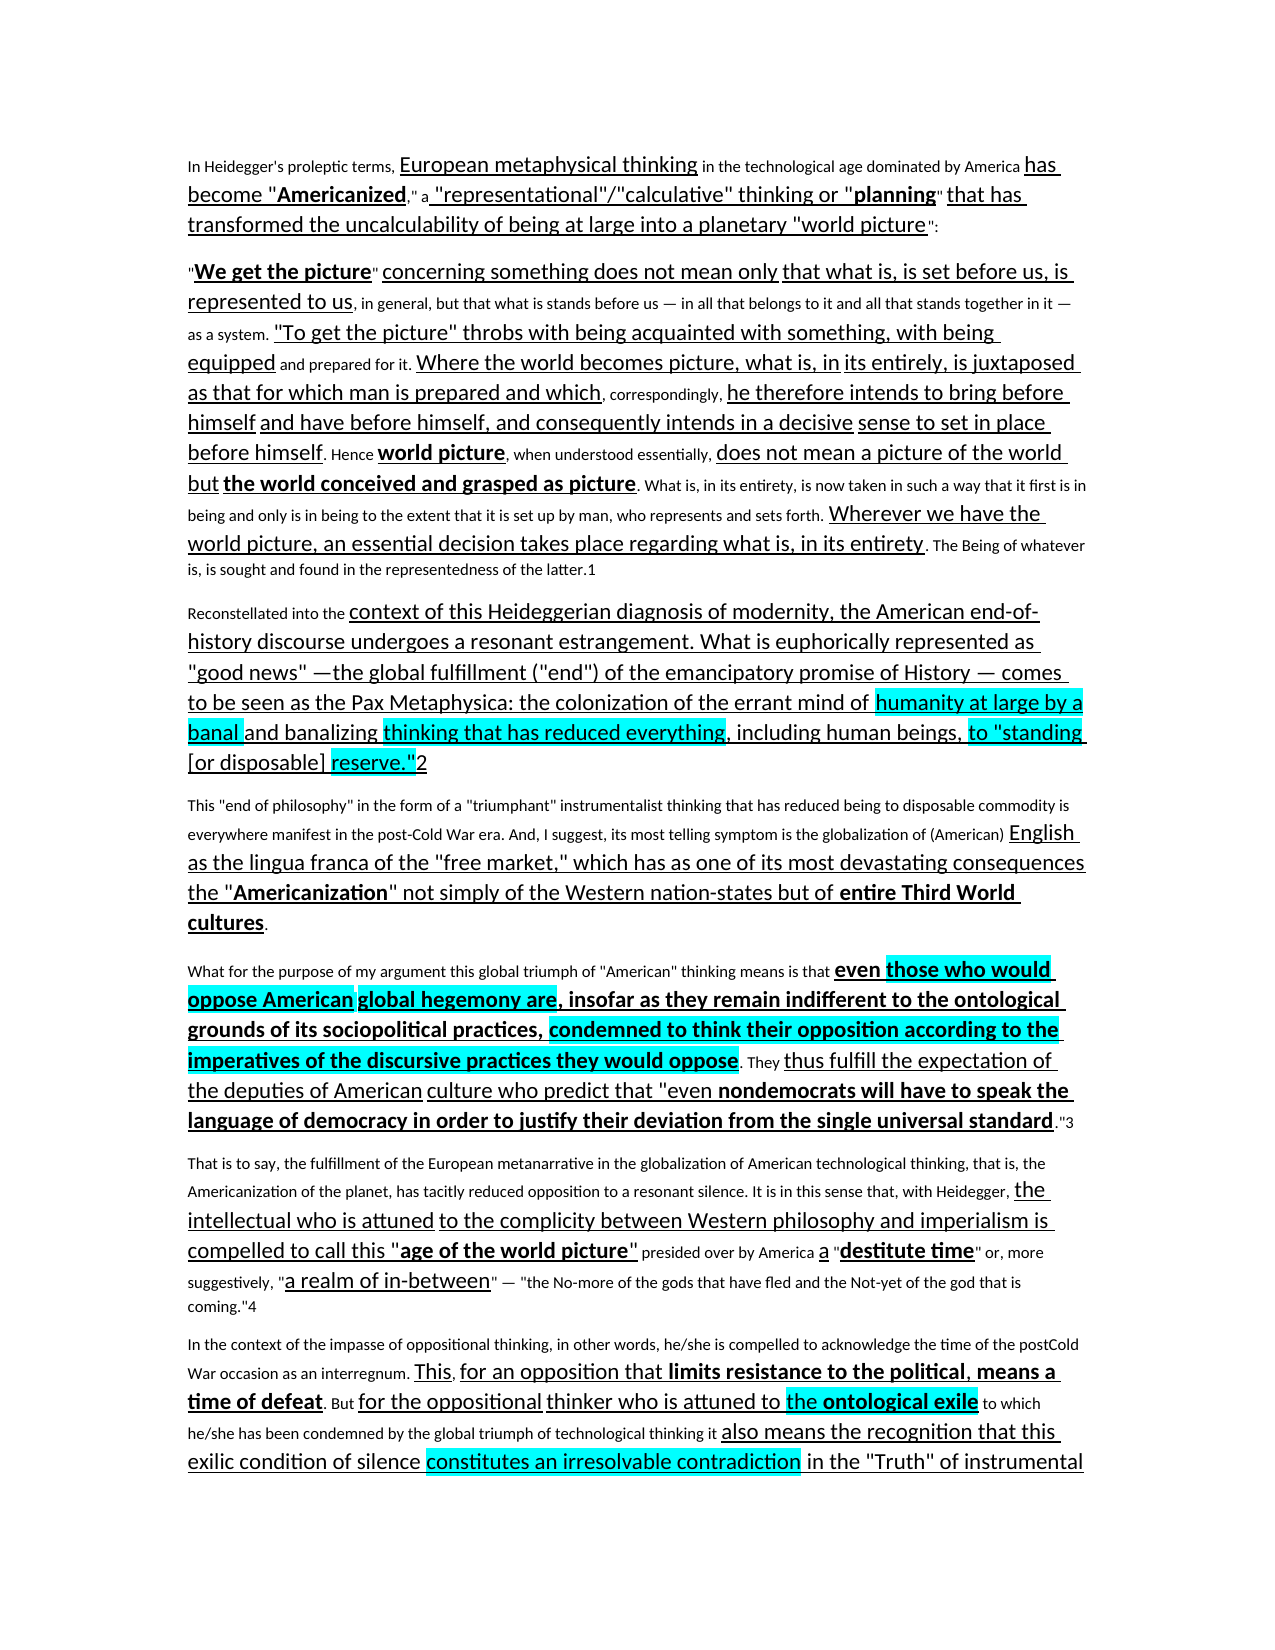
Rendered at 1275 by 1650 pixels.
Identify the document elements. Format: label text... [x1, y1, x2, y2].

text Reconstellated into the context of this Heideggerian diagnosis of modernity, the American end-of-history discourse undergoes a resonant estrangement. What is euphorically represented as "good news" —the global fulfillment ("end") of the emancipatory promise of History — comes to be seen as the Pax Metaphysica: the colonization of the errant mind of humanity at large by a banal and banalizing thinking that has reduced everything, including human beings, to "standing [or disposable] reserve."2 [187, 597, 1087, 742]
text That is to say, the fulfillment of the European metanarrative in the globalization of American technological thinking, that is, the Americanization of the planet, has tacitly reduced opposition to a resonant silence. It is in this sense that, with Heidegger, the intellectual who is attuned to the complicity between Western philosophy and imperialism is compelled to call this "age of the world picture" presided over by America a "destitute time" or, more suggestively, "a realm of in-between" — "the No-more of the gods that have fled and the Not-yet of the god that is coming."4 [187, 1153, 1087, 1316]
text In Heidegger's proleptic terms, European metaphysical thinking in the technological age dominated by America has become "Americanized," a "representational"/"calculative" thinking or "planning" that has transformed the uncalculability of being at large into a planetary "world picture": [187, 150, 1087, 238]
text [187, 1334, 1087, 1476]
text This "end of philosophy" in the form of a "triumphant" instrumentalist thinking that has reduced being to disposable commodity is everywhere manifest in the post-Cold War era. And, I suggest, its most telling symptom is the globalization of (American) English as the lingua franca of the "free market," which has as one of its most devastating consequences the "Americanization" not simply of the Western nation-states but of entire Third World cultures. [187, 795, 1087, 936]
text "We get the picture" concerning something does not mean only that what is, is set before us, is represented to us, in general, but that what is stands before us — in all that belongs to it and all that stands together in it — as a system. "To get the picture" throbs with being acquainted with something, with being equipped and prepared for it. Where the world becomes picture, what is, in its entirely, is juxtaposed as that for which man is prepared and which, correspondingly, he therefore intends to bring before himself and have before himself, and consequently intends in a decisive sense to set in place before himself. Hence world picture, when understood essentially, does not mean a picture of the world but the world conceived and grasped as picture. What is, in its entirety, is now taken in such a way that it first is in being and only is in being to the extent that it is set up by man, who represents and sets forth. Wherever we have the world picture, an essential decision takes place regarding what is, in its entirety. The Being of whatever is, is sought and found in the representedness of the latter.1 [187, 257, 1087, 579]
text What for the purpose of my argument this global triumph of "American" thinking means is that even those who would oppose American global hegemony are, insofar as they remain indifferent to the ontological grounds of its sociopolitical practices, condemned to think their opposition according to the imperatives of the discursive practices they would oppose. They thus fulfill the expectation of the deputies of American culture who predict that "even nondemocrats will have to speak the language of democracy in order to justify their deviation from the single universal standard."3 [187, 955, 1087, 1134]
